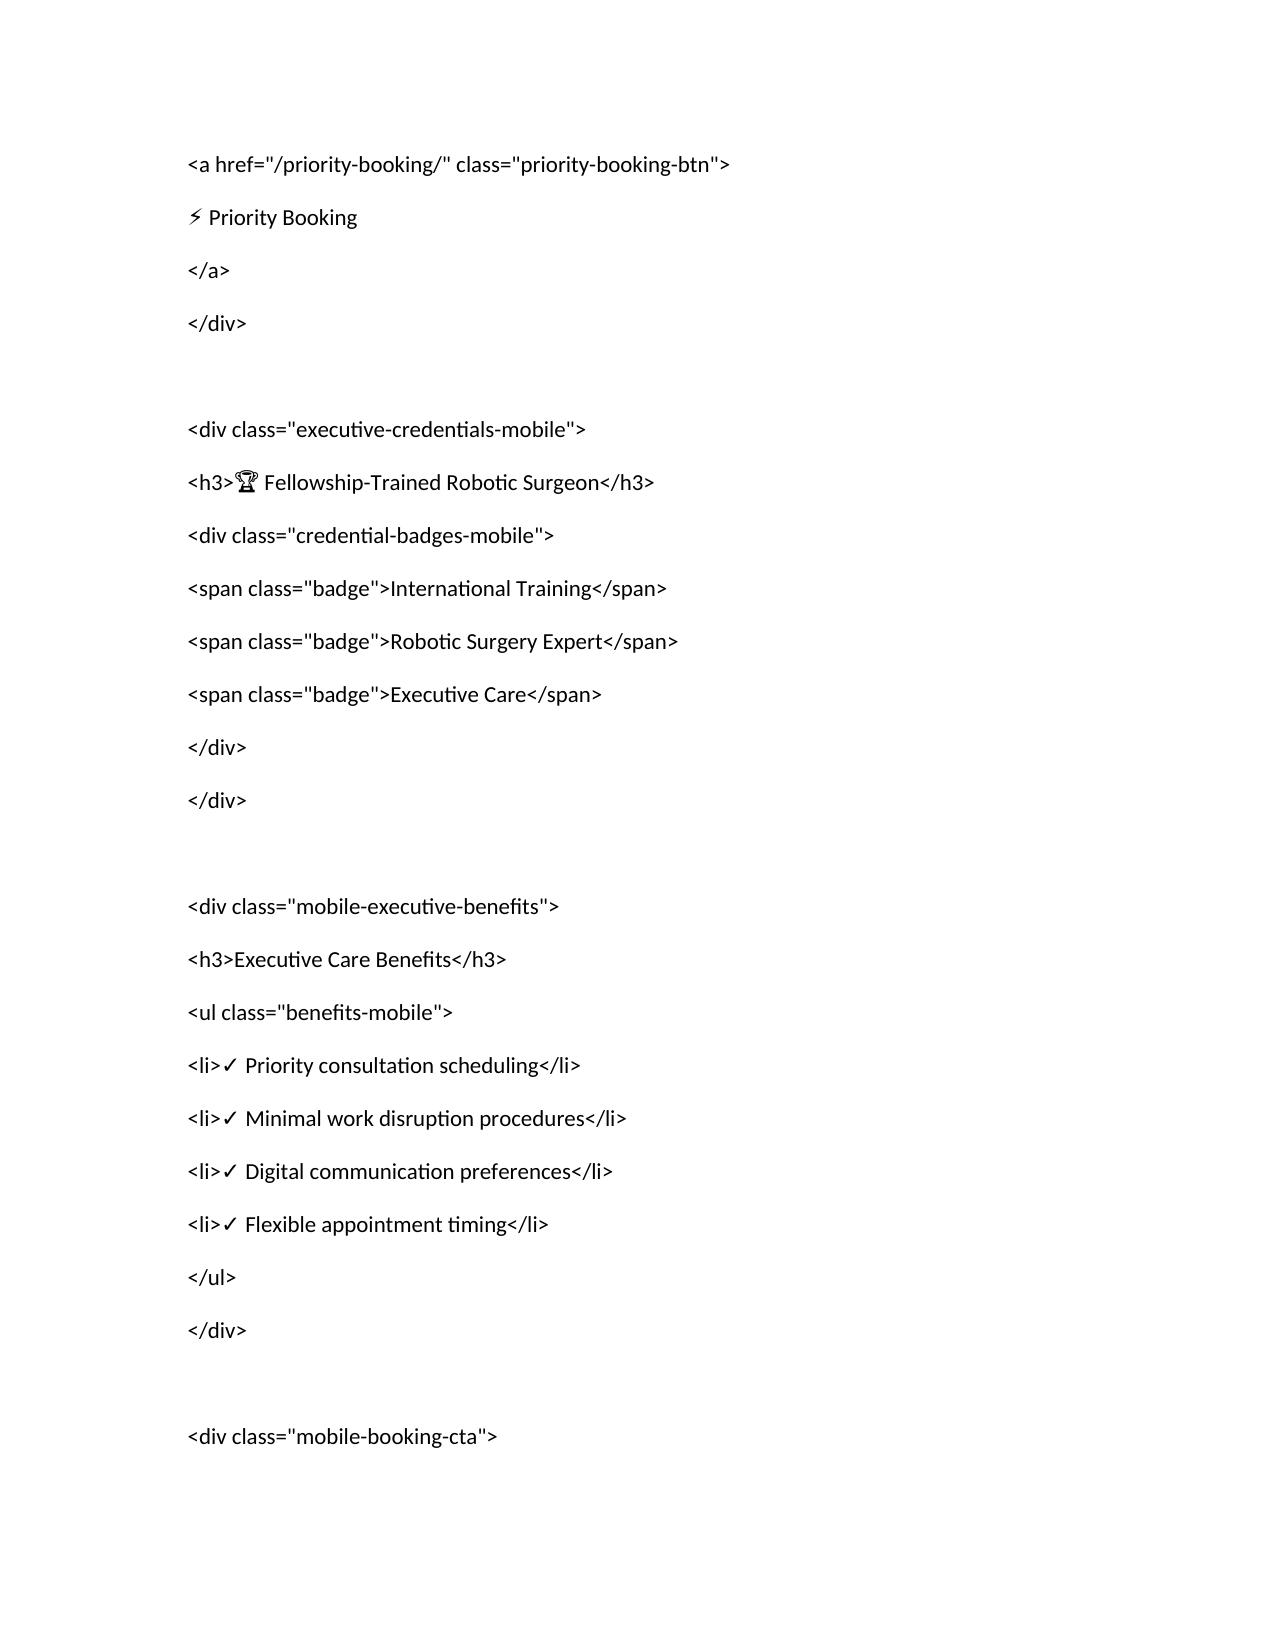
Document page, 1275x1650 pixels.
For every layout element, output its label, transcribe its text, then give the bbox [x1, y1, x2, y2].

text <span class="badge">Executive Care</span> [187, 680, 1087, 708]
text <h3>Executive Care Benefits</h3> [187, 945, 1087, 973]
text <ul class="benefits-mobile"> [187, 998, 1087, 1026]
text </div> [187, 786, 1087, 814]
text <h3>🏆 Fellowship-Trained Robotic Surgeon</h3> [187, 468, 1087, 496]
text <li>✓ Flexible appointment timing</li> [187, 1210, 1087, 1238]
text <a href="/priority-booking/" class="priority-booking-btn"> [187, 150, 1087, 178]
text <div class="credential-badges-mobile"> [187, 521, 1087, 549]
text <span class="badge">Robotic Surgery Expert</span> [187, 627, 1087, 655]
text </div> [187, 1316, 1087, 1344]
text </div> [187, 309, 1087, 337]
text ⚡ Priority Booking [187, 203, 1087, 231]
text </div> [187, 733, 1087, 761]
text <li>✓ Digital communication preferences</li> [187, 1157, 1087, 1185]
text <div class="mobile-booking-cta"> [187, 1422, 1087, 1451]
text <div class="executive-credentials-mobile"> [187, 415, 1087, 443]
text </ul> [187, 1263, 1087, 1291]
text <li>✓ Priority consultation scheduling</li> [187, 1051, 1087, 1079]
text </a> [187, 256, 1087, 284]
text <li>✓ Minimal work disruption procedures</li> [187, 1104, 1087, 1132]
text <span class="badge">International Training</span> [187, 574, 1087, 602]
text <div class="mobile-executive-benefits"> [187, 892, 1087, 920]
